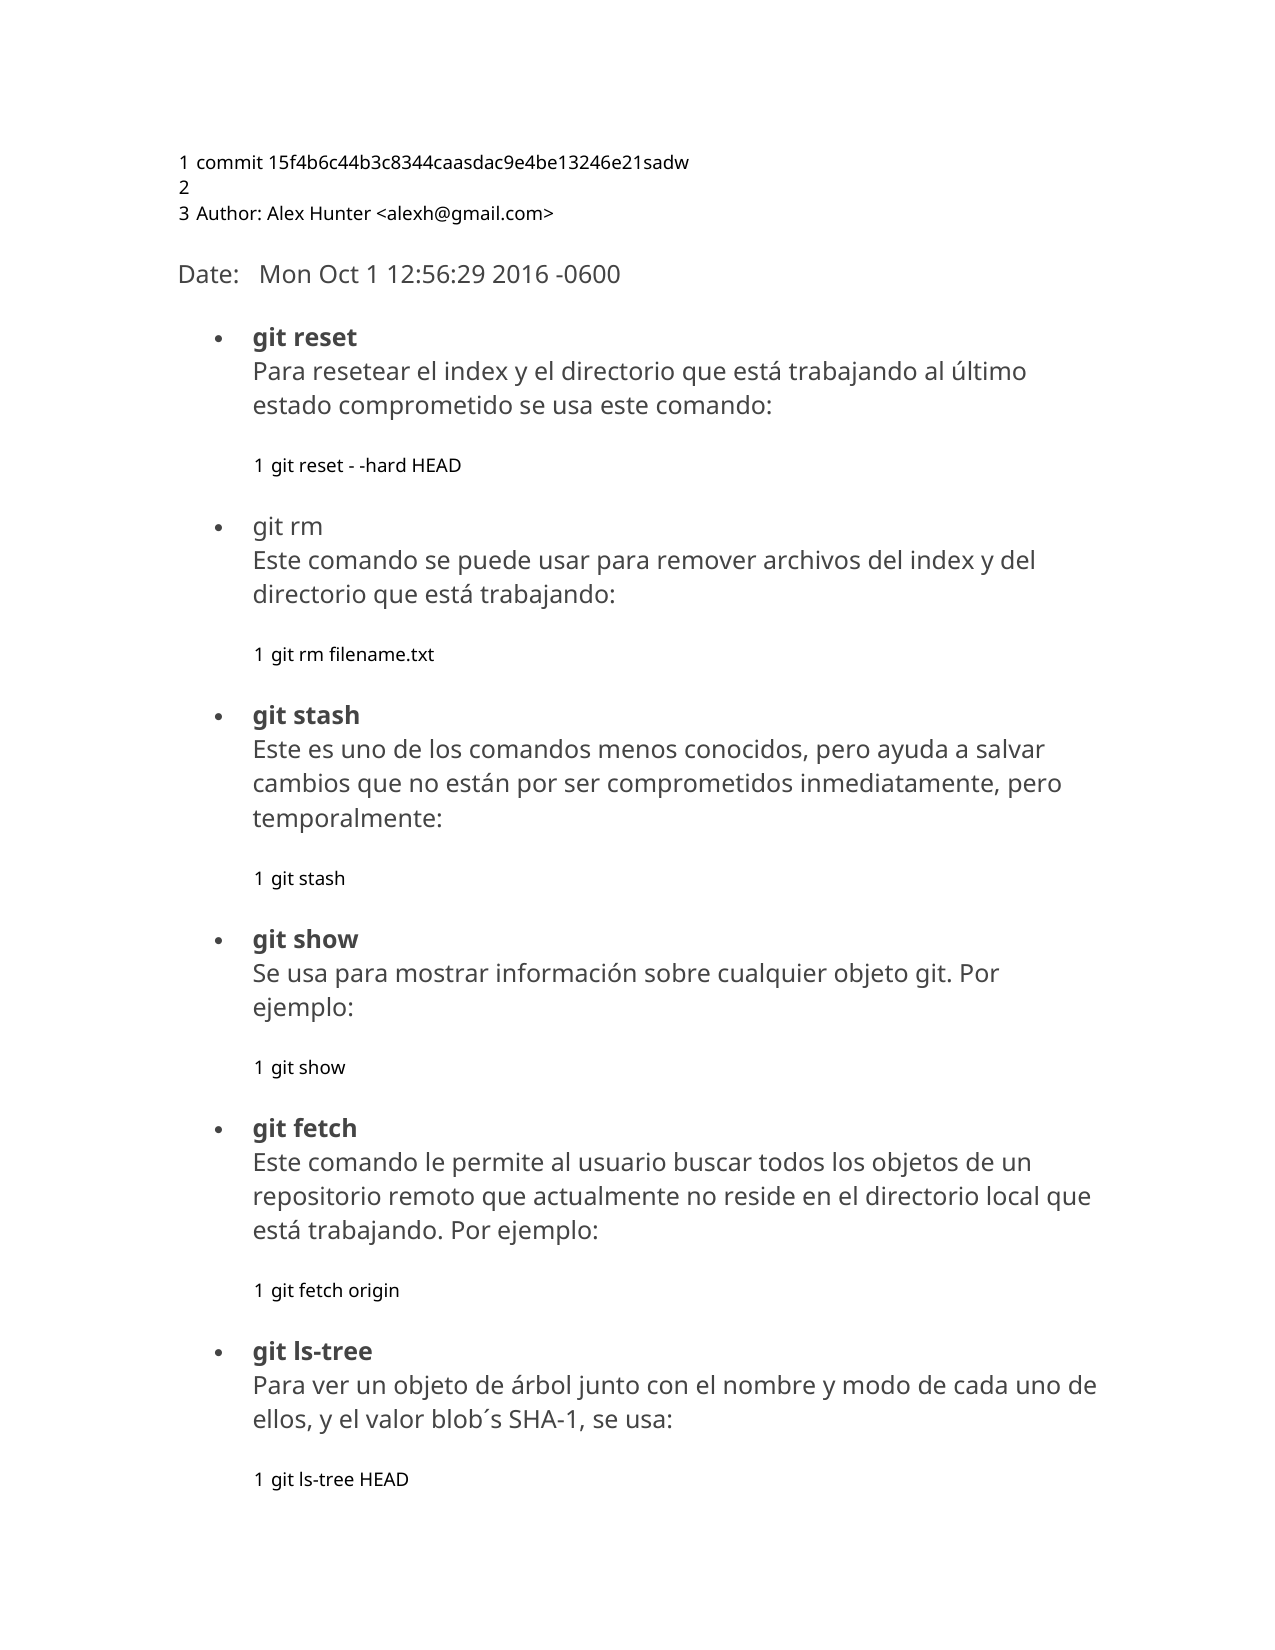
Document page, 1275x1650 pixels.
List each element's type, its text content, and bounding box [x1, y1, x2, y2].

list git reset Para resetear el index y el directorio que está trabajando al último estado comprometido se usa este comando: [215, 320, 1098, 422]
table_header 1 [252, 1465, 269, 1494]
list git stash Este es uno de los comandos menos conocidos, pero ayuda a salvar cambios que no están por ser comprometidos inmediatamente, pero temporalmente: [215, 698, 1098, 834]
table_header git ls-tree HEAD [269, 1465, 1098, 1494]
table_header git show [269, 1053, 1098, 1081]
table_header commit 15f4b6c44b3c8344caasdac9e4be13246e21sadw Author: Alex Hunter <alexh@gmail.com> [194, 148, 1098, 227]
table_header 1 [252, 864, 269, 892]
list git ls-tree Para ver un objeto de árbol junto con el nombre y modo de cada uno de ellos, y el valor blob´s SHA-1, se usa: [215, 1334, 1098, 1436]
list git fetch Este comando le permite al usuario buscar todos los objetos de un repositorio remoto que actualmente no reside en el directorio local que está trabajando. Por ejemplo: [215, 1110, 1098, 1247]
table_header git reset - -hard HEAD [269, 451, 1098, 480]
list git show Se usa para mostrar información sobre cualquier objeto git. Por ejemplo: [215, 921, 1098, 1023]
text Date: Mon Oct 1 12:56:29 2016 -0600 [177, 256, 1098, 291]
table_header git fetch origin [269, 1276, 1098, 1304]
table_header 1 [252, 451, 269, 480]
table_header 1 [252, 1053, 269, 1081]
table_header git stash [269, 864, 1098, 892]
table_header 1 [252, 1276, 269, 1304]
list git rm Este comando se puede usar para remover archivos del index y del directorio que está trabajando: [215, 509, 1098, 611]
table_header 1 [252, 640, 269, 669]
table_header git rm filename.txt [269, 640, 1098, 669]
table_header 1 2 3 [177, 148, 194, 227]
